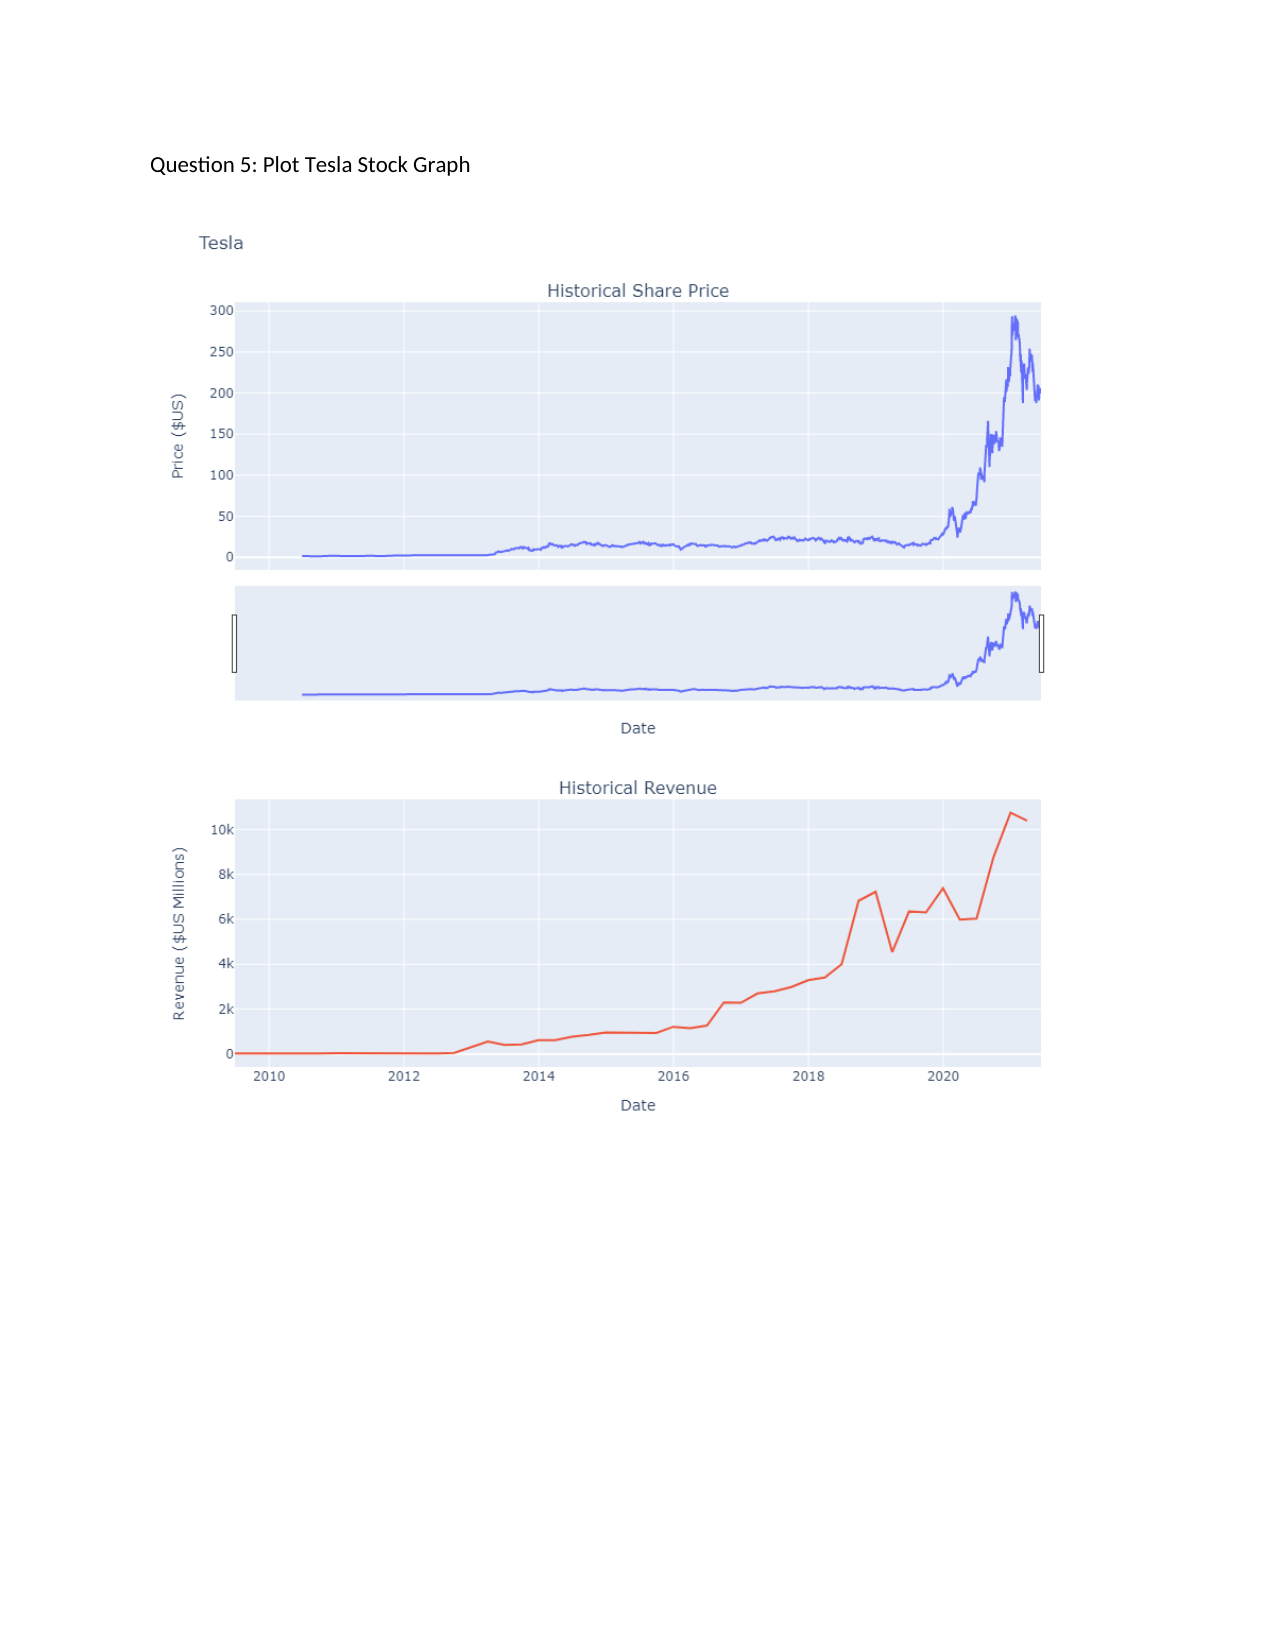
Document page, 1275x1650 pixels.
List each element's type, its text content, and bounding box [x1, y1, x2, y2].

picture [150, 196, 1125, 1152]
text Question 5: Plot Tesla Stock Graph [150, 150, 1125, 178]
